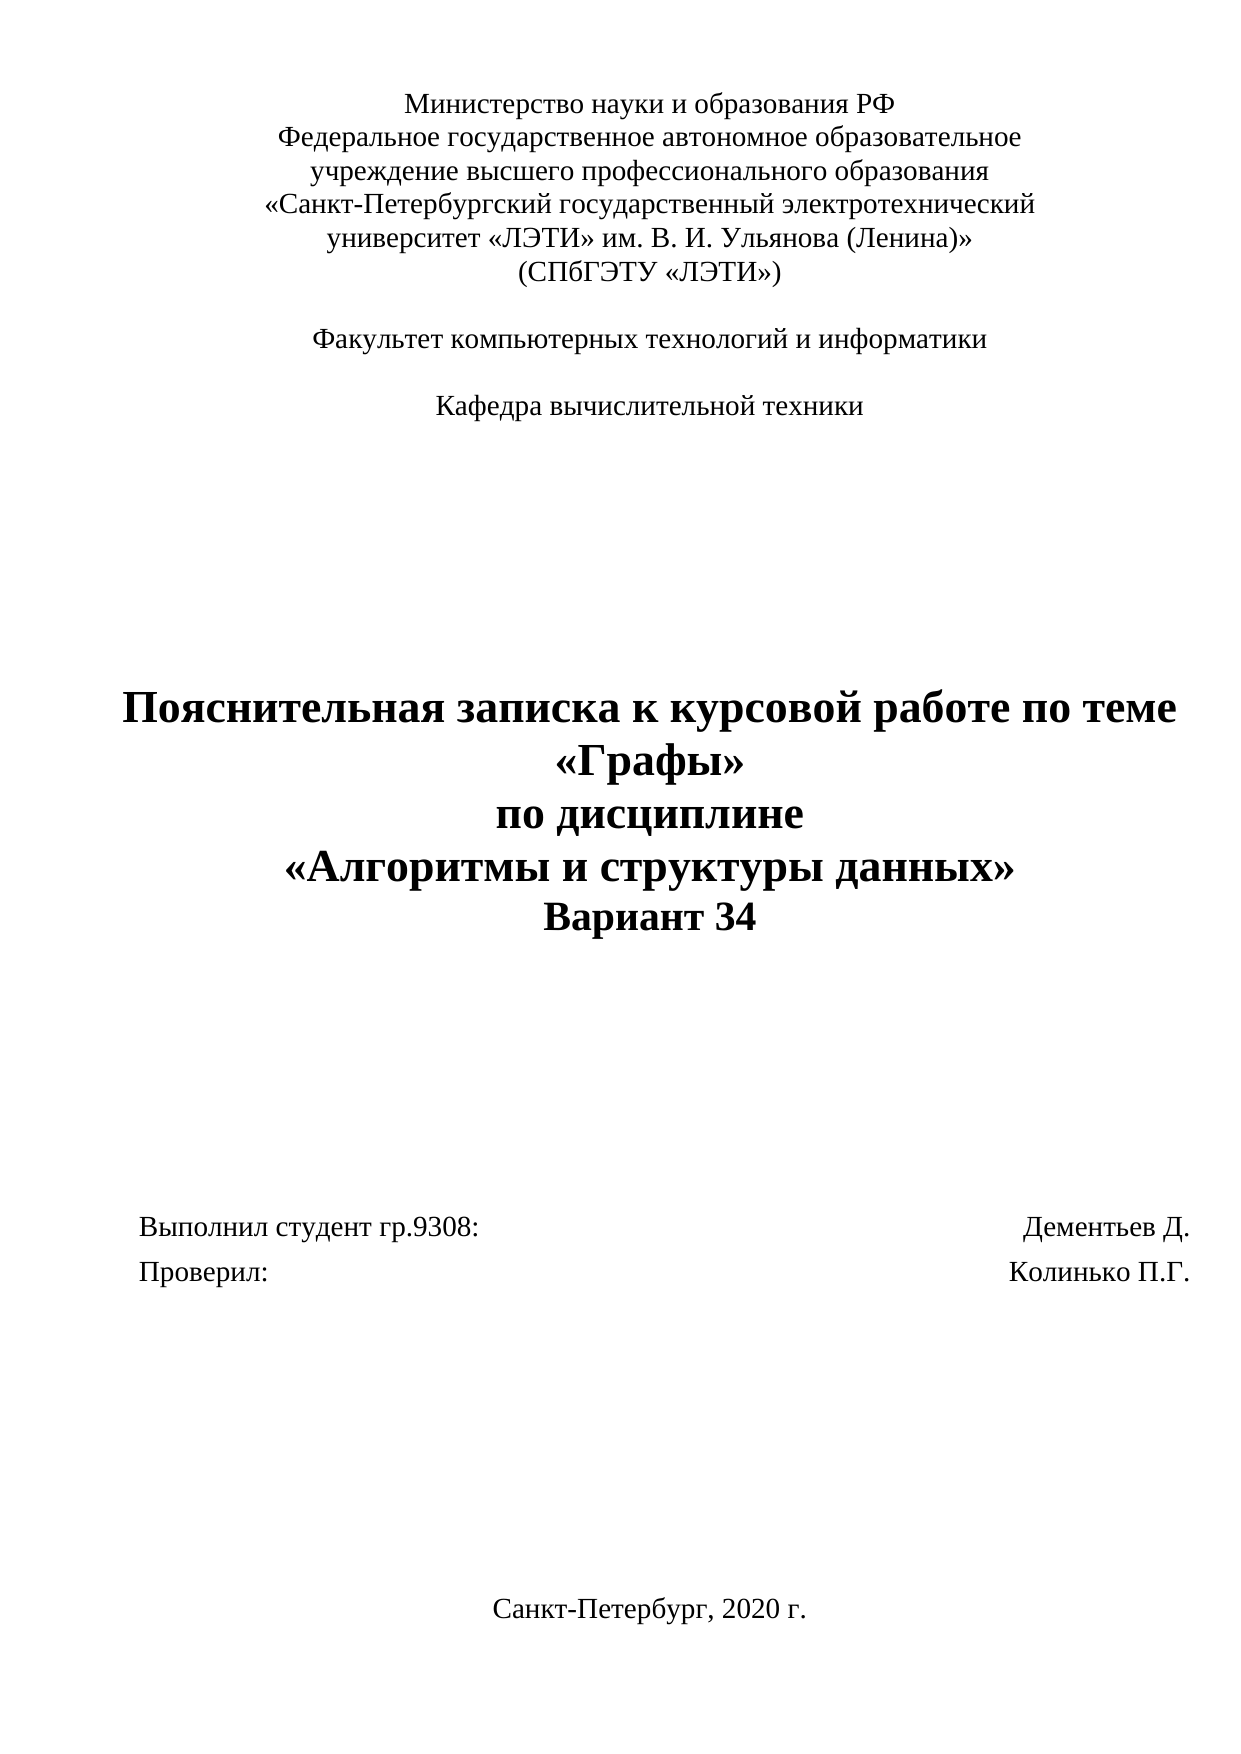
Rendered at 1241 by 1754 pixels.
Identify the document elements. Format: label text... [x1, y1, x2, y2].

table_cell Проверил: [134, 1249, 665, 1293]
text Кафедра вычислительной техники [103, 388, 1196, 421]
text Факультет компьютерных технологий и информатики [103, 321, 1196, 354]
text Министерство науки и образования РФ [103, 86, 1196, 119]
text «Санкт-Петербургский государственный электротехнический [103, 187, 1196, 220]
table_header Выполнил студент гр.9308: [134, 1204, 665, 1248]
text Санкт-Петербург, 2020 г. [103, 1591, 1196, 1624]
text учреждение высшего профессионального образования [103, 153, 1196, 187]
table_cell Колинько П.Г. [666, 1249, 1196, 1293]
text Вариант 34 [103, 891, 1196, 939]
text университет «ЛЭТИ» им. В. И. Ульянова (Ленина)» [103, 220, 1196, 254]
table_header Дементьев Д. [666, 1204, 1196, 1248]
text «Алгоритмы и структуры данных» [103, 838, 1196, 891]
text (СПбГЭТУ «ЛЭТИ») [103, 254, 1196, 287]
text по дисциплине [103, 786, 1196, 838]
text Пояснительная записка к курсовой работе по теме «Графы» [103, 680, 1196, 786]
text Федеральное государственное автономное образовательное [103, 119, 1196, 153]
